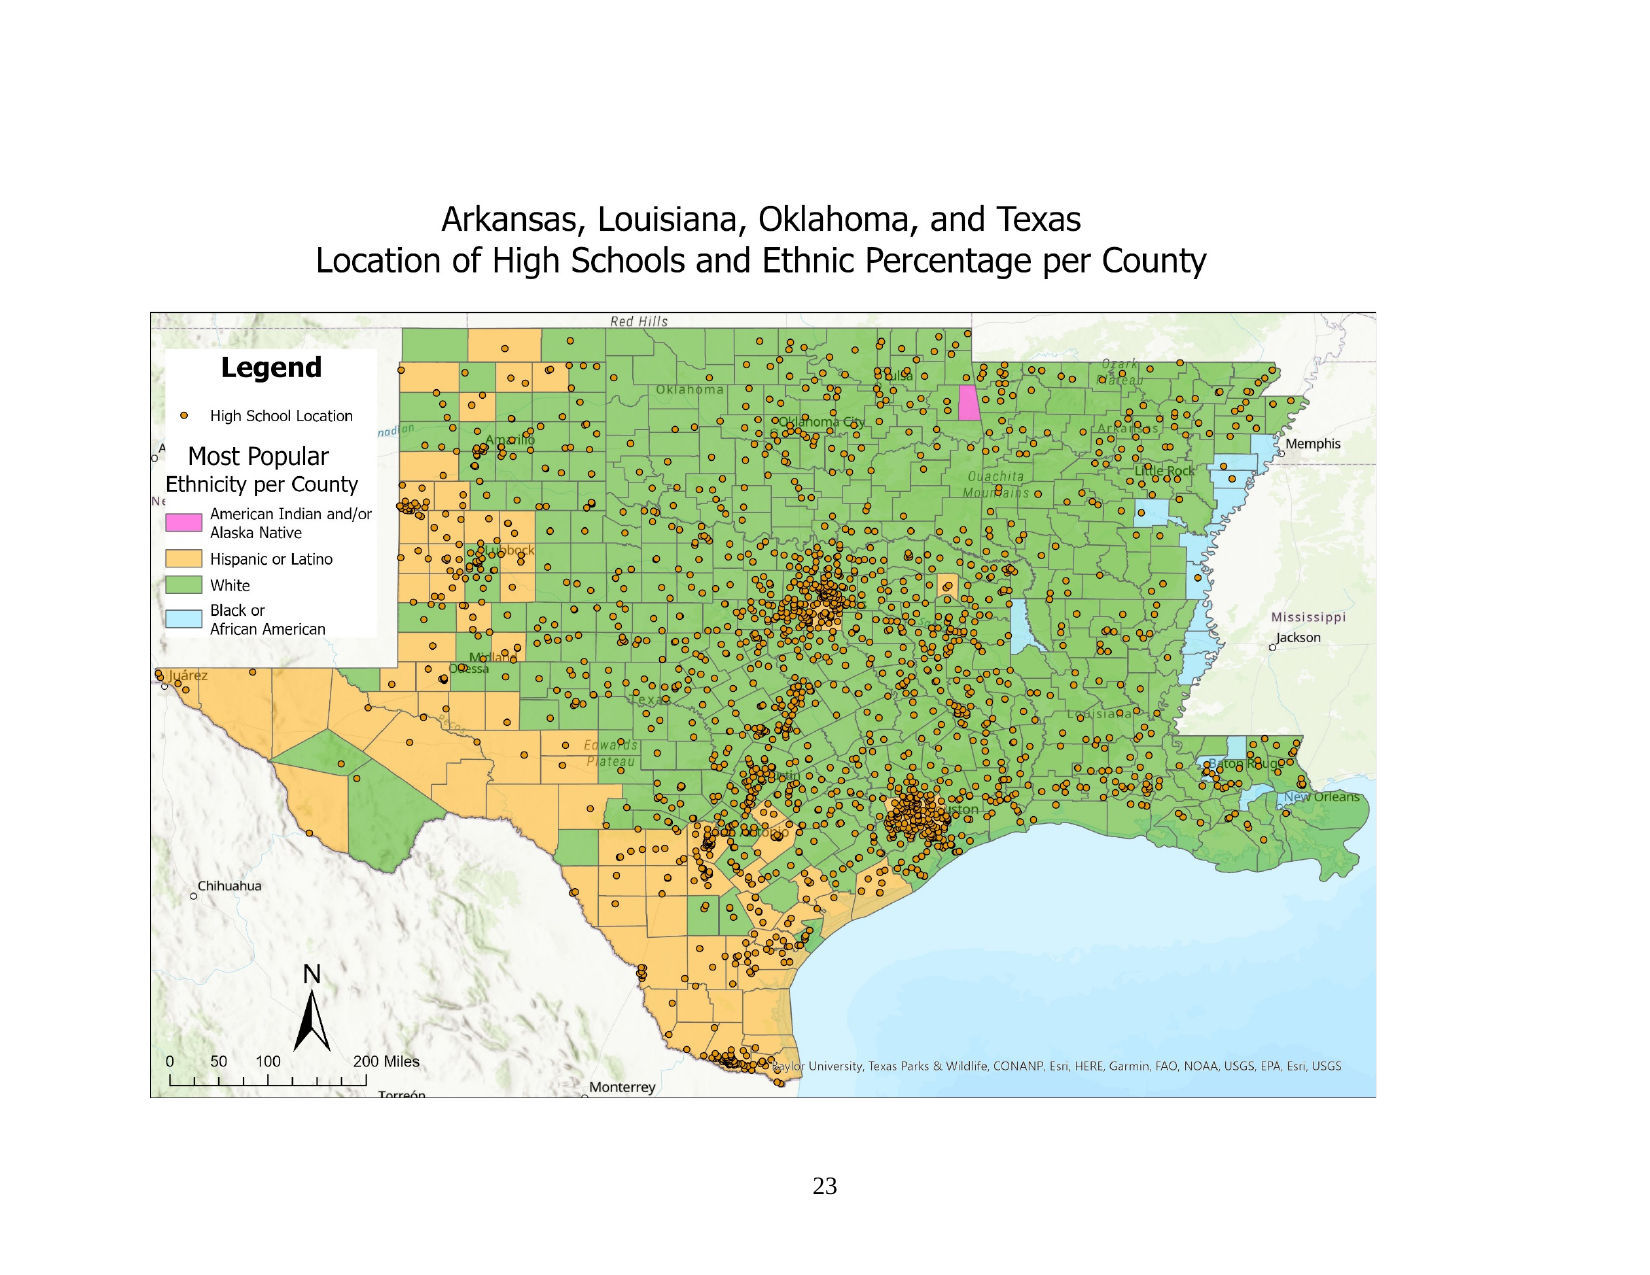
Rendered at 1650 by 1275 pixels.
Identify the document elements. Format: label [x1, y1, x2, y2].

picture [150, 150, 1377, 1098]
